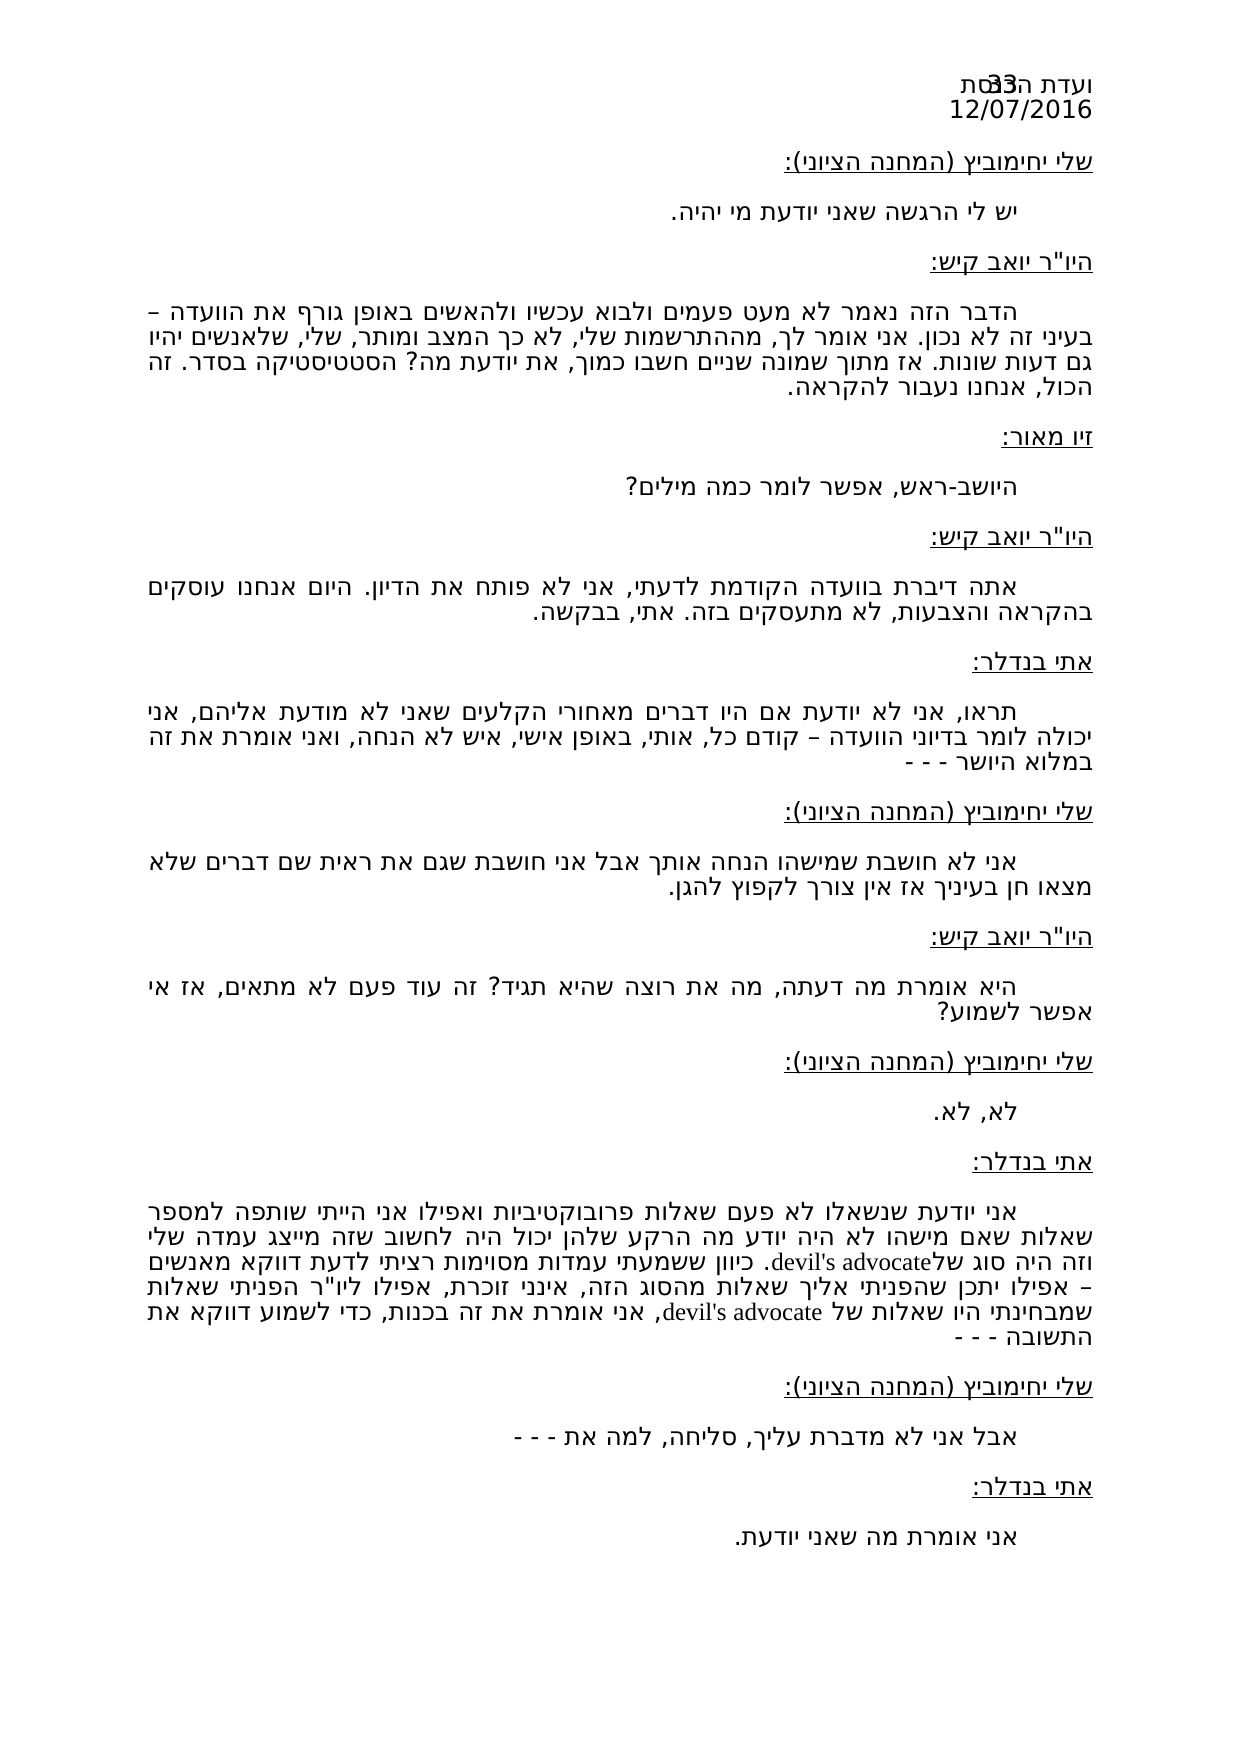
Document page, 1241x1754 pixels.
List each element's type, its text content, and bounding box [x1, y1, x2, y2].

text הדבר הזה נאמר לא מעט פעמים ולבוא עכשיו ולהאשים באופן גורף את הוועדה – בעיני זה לא נכון. אני אומר לך, מההתרשמות שלי, לא כך המצב ומותר, שלי, שלאנשים יהיו גם דעות שונות. אז מתוך שמונה שניים חשבו כמוך, את יודעת מה? הסטטיסטיקה בסדר. זה הכול, אנחנו נעבור להקראה. [147, 300, 1093, 400]
text יש לי הרגשה שאני יודעת מי יהיה. [147, 200, 1093, 225]
text אני אומרת מה שאני יודעת. [147, 1525, 1093, 1550]
text תראו, אני לא יודעת אם היו דברים מאחורי הקלעים שאני לא מודעת אליהם, אני יכולה לומר בדיוני הוועדה – קודם כל, אותי, באופן אישי, איש לא הנחה, ואני אומרת את זה במלוא היושר - - - [147, 700, 1093, 775]
text אני יודעת שנשאלו לא פעם שאלות פרובוקטיביות ואפילו אני הייתי שותפה למספר שאלות שאם מישהו לא היה יודע מה הרקע שלהן יכול היה לחשוב שזה מייצג עמדה שלי וזה היה סוג שלdevil's advocate. כיוון ששמעתי עמדות מסוימות רציתי לדעת דווקא מאנשים – אפילו יתכן שהפניתי אליך שאלות מהסוג הזה, אינני זוכרת, אפילו ליו"ר הפניתי שאלות שמבחינתי היו שאלות של devil's advocate, אני אומרת את זה בכנות, כדי לשמוע דווקא את התשובה - - - [147, 1200, 1093, 1350]
text היו"ר יואב קיש: [147, 525, 1093, 550]
text אתי בנדלר: [147, 650, 1093, 675]
text שלי יחימוביץ (המחנה הציוני): [147, 1050, 1093, 1075]
text היא אומרת מה דעתה, מה את רוצה שהיא תגיד? זה עוד פעם לא מתאים, אז אי אפשר לשמוע? [147, 975, 1093, 1025]
text לא, לא. [147, 1100, 1093, 1125]
text היו"ר יואב קיש: [147, 925, 1093, 950]
text שלי יחימוביץ (המחנה הציוני): [147, 150, 1093, 175]
text זיו מאור: [147, 425, 1093, 450]
text אתי בנדלר: [147, 1475, 1093, 1500]
text היושב-ראש, אפשר לומר כמה מילים? [147, 475, 1093, 500]
text שלי יחימוביץ (המחנה הציוני): [147, 1375, 1093, 1400]
text אני לא חושבת שמישהו הנחה אותך אבל אני חושבת שגם את ראית שם דברים שלא מצאו חן בעיניך אז אין צורך לקפוץ להגן. [147, 850, 1093, 900]
text אבל אני לא מדברת עליך, סליחה, למה את - - - [147, 1425, 1093, 1450]
text אתה דיברת בוועדה הקודמת לדעתי, אני לא פותח את הדיון. היום אנחנו עוסקים בהקראה והצבעות, לא מתעסקים בזה. אתי, בבקשה. [147, 575, 1093, 625]
text היו"ר יואב קיש: [147, 250, 1093, 275]
text אתי בנדלר: [147, 1150, 1093, 1175]
text שלי יחימוביץ (המחנה הציוני): [147, 800, 1093, 825]
